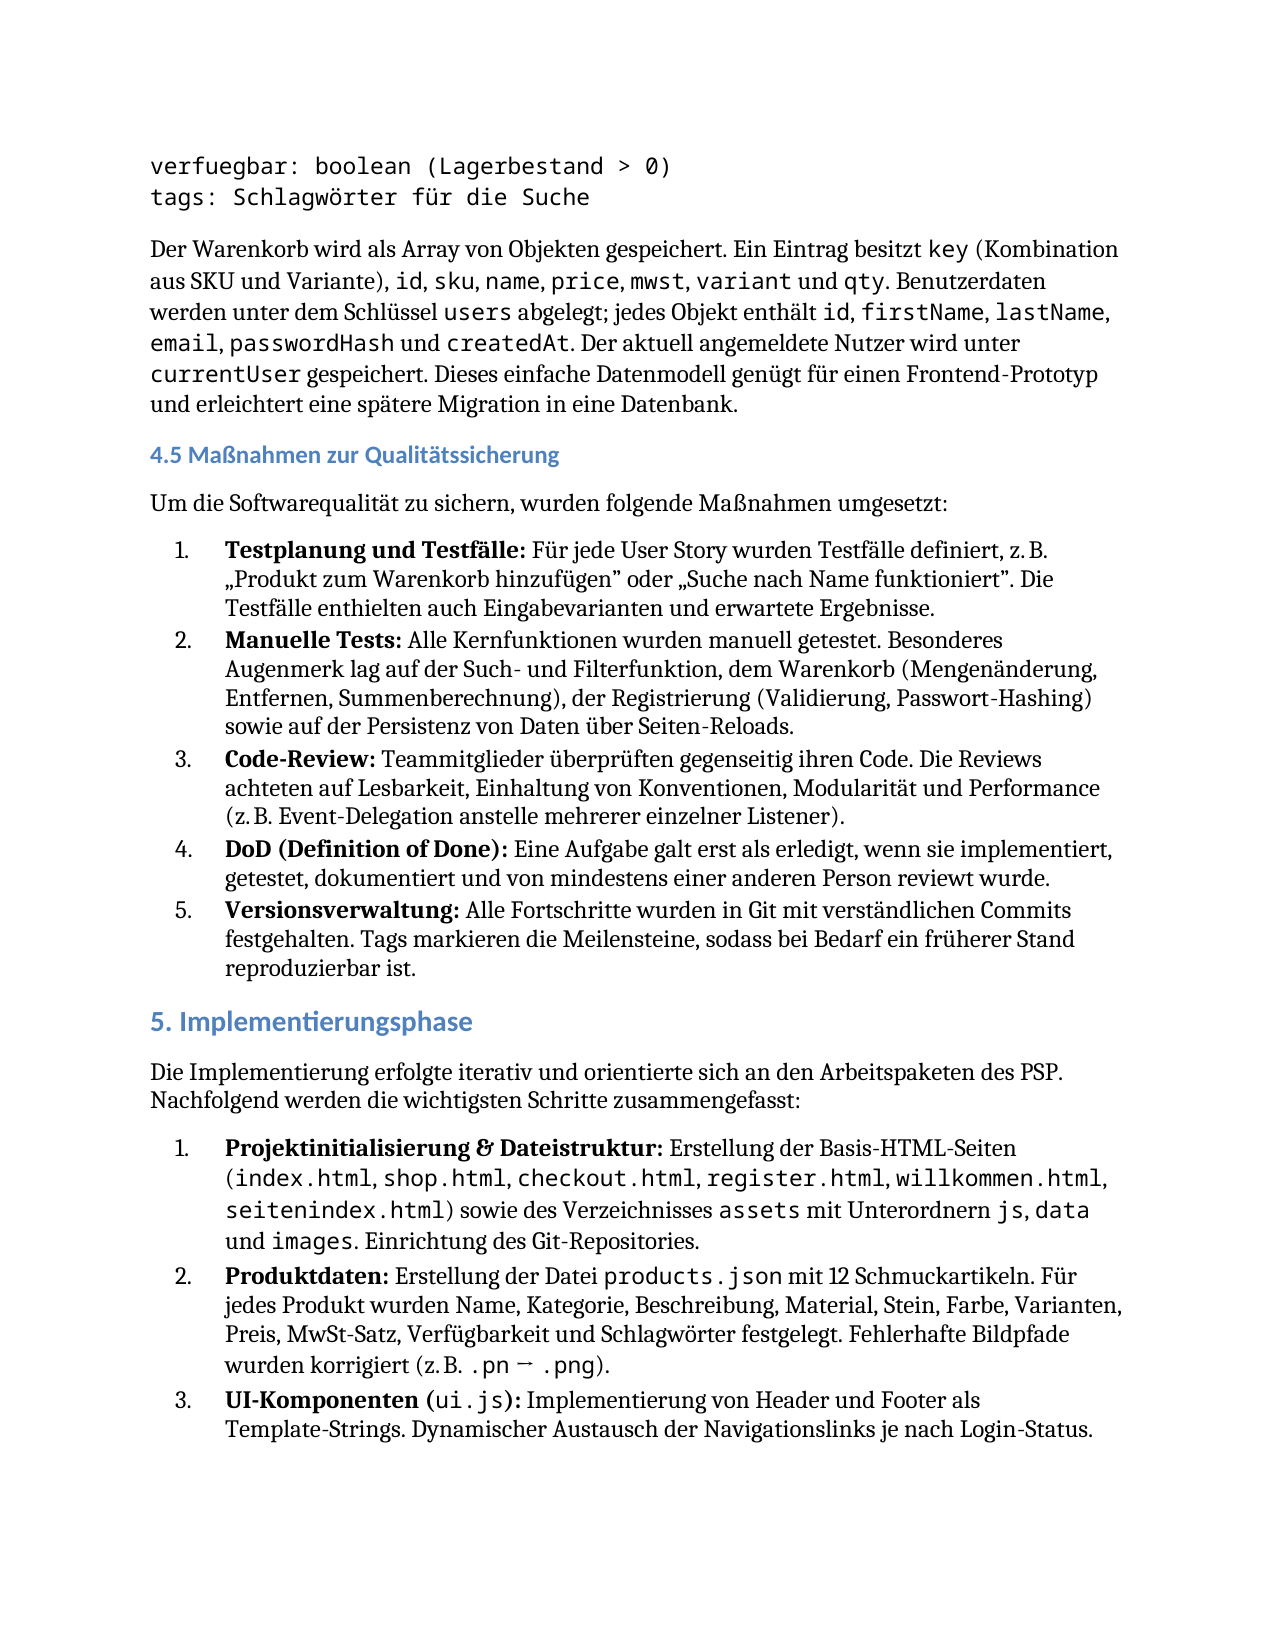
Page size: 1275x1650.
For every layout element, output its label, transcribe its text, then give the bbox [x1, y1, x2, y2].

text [150, 150, 1125, 212]
text Die Implementierung erfolgte iterativ und orientierte sich an den Arbeitspaketen des PSP. Nachfolgend werden die wichtigsten Schritte zusammengefasst: [150, 1057, 1125, 1115]
list Code‑Review: Teammitglieder überprüften gegenseitig ihren Code. Die Reviews achteten auf Lesbarkeit, Einhaltung von Konventionen, Modularität und Performance (z. B. Event‑Delegation anstelle mehrerer einzelner Listener). [175, 745, 1125, 831]
list Manuelle Tests: Alle Kernfunktionen wurden manuell getestet. Besonderes Augenmerk lag auf der Such‑ und Filterfunktion, dem Warenkorb (Mengenänderung, Entfernen, Summenberechnung), der Registrierung (Validierung, Passwort‑Hashing) sowie auf der Persistenz von Daten über Seiten‑Reloads. [175, 626, 1125, 741]
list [175, 1384, 1125, 1444]
subtitle 5. Implementierungsphase [150, 1003, 1125, 1039]
list Testplanung und Testfälle: Für jede User Story wurden Testfälle definiert, z. B. „Produkt zum Warenkorb hinzufügen” oder „Suche nach Name funktioniert”. Die Testfälle enthielten auch Eingabevarianten und erwartete Ergebnisse. [175, 536, 1125, 622]
list Produktdaten: Erstellung der Datei products.json mit 12 Schmuckartikeln. Für jedes Produkt wurden Name, Kategorie, Beschreibung, Material, Stein, Farbe, Varianten, Preis, MwSt‑Satz, Verfügbarkeit und Schlagwörter festgelegt. Fehlerhafte Bildpfade wurden korrigiert (z. B. .pn → .png). [175, 1260, 1125, 1380]
list DoD (Definition of Done): Eine Aufgabe galt erst als erledigt, wenn sie implementiert, getestet, dokumentiert und von mindestens einer anderen Person reviewt wurde. [175, 835, 1125, 892]
list Projektinitialisierung & Dateistruktur: Erstellung der Basis‑HTML‑Seiten (index.html, shop.html, checkout.html, register.html, willkommen.html, seitenindex.html) sowie des Verzeichnisses assets mit Unterordnern js, data und images. Einrichtung des Git‑Repositories. [175, 1134, 1125, 1256]
subtitle 4.5 Maßnahmen zur Qualitätssicherung [150, 439, 1125, 470]
text Um die Softwarequalität zu sichern, wurden folgende Maßnahmen umgesetzt: [150, 488, 1125, 517]
text Der Warenkorb wird als Array von Objekten gespeichert. Ein Eintrag besitzt key (Kombination aus SKU und Variante), id, sku, name, price, mwst, variant und qty. Benutzerdaten werden unter dem Schlüssel users abgelegt; jedes Objekt enthält id, firstName, lastName, email, passwordHash und createdAt. Der aktuell angemeldete Nutzer wird unter currentUser gespeichert. Dieses einfache Datenmodell genügt für einen Frontend‑Prototyp und erleichtert eine spätere Migration in eine Datenbank. [150, 233, 1125, 418]
list Versionsverwaltung: Alle Fortschritte wurden in Git mit verständlichen Commits festgehalten. Tags markieren die Meilensteine, sodass bei Bedarf ein früherer Stand reproduzierbar ist. [175, 896, 1125, 982]
